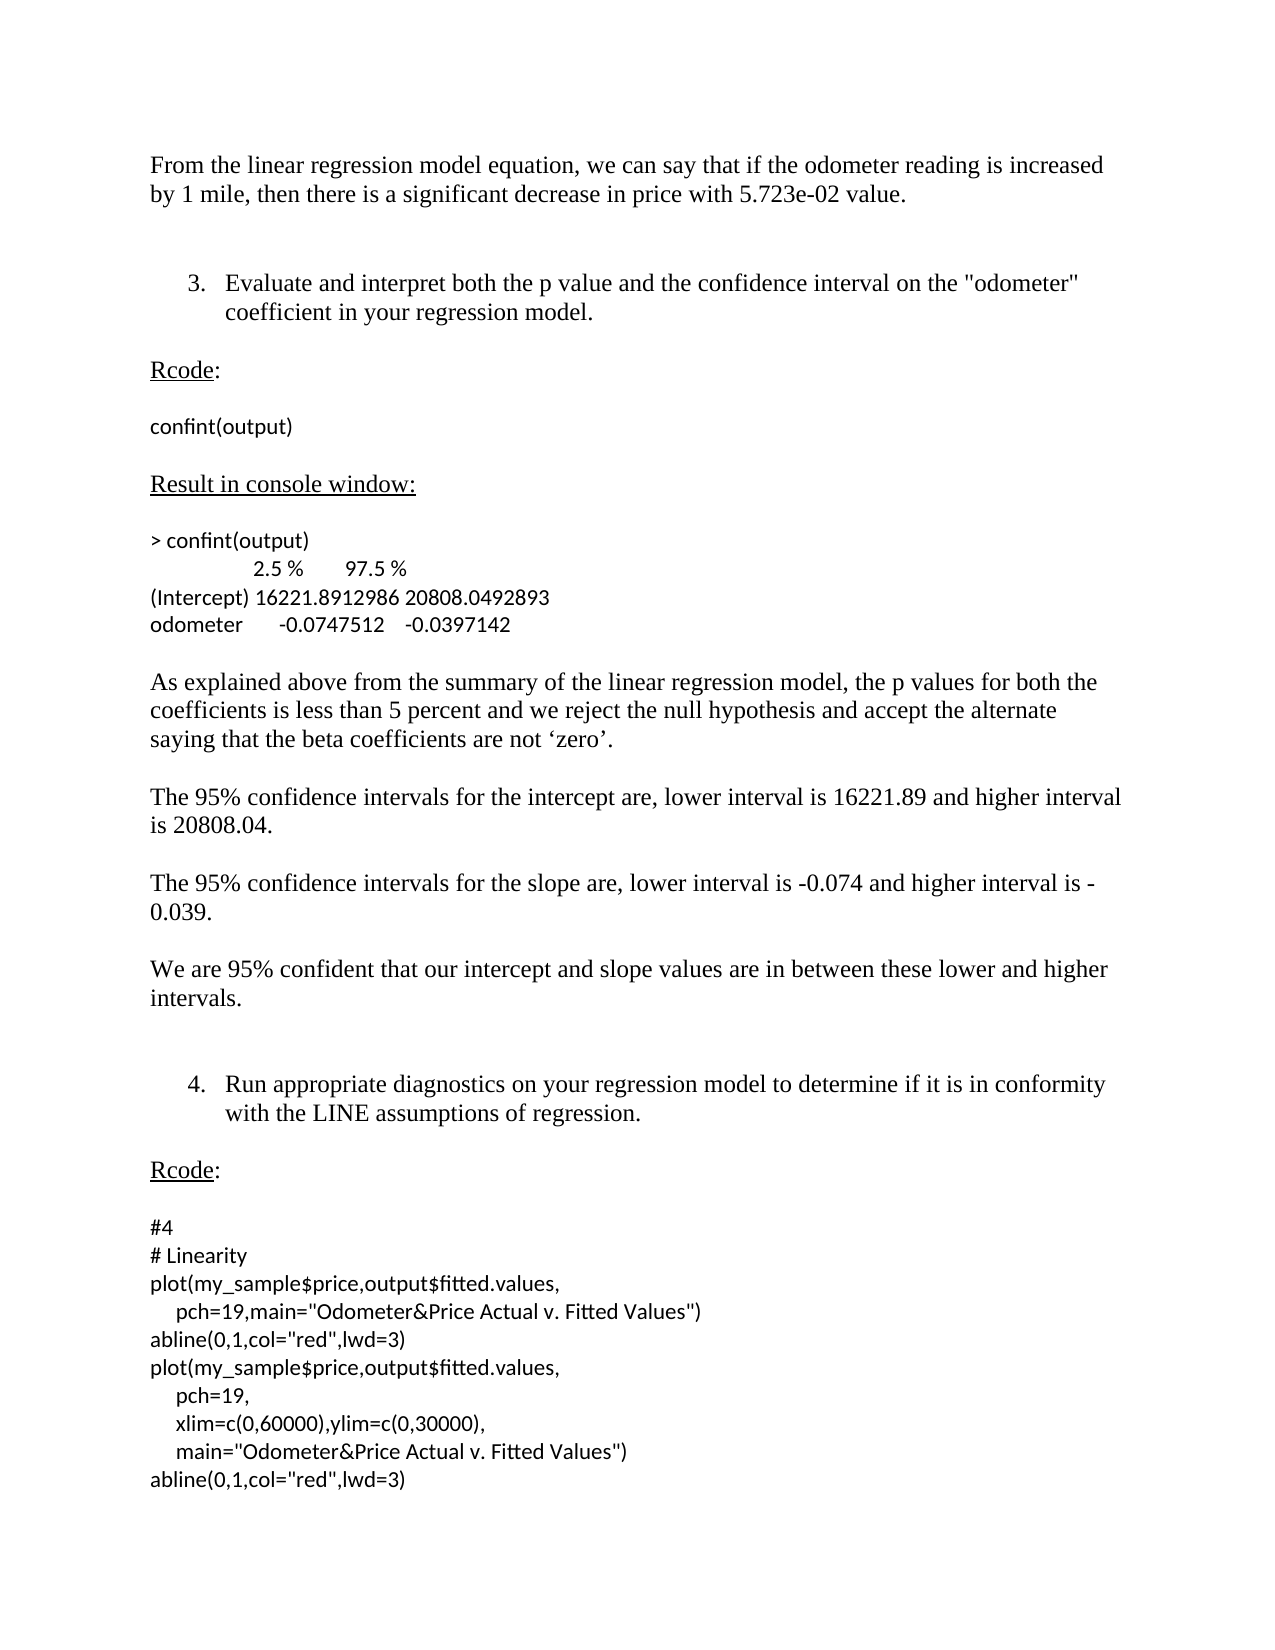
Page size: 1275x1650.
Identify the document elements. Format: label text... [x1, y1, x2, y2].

text Rcode: [150, 355, 1125, 383]
text Rcode: [150, 1155, 1125, 1184]
text > confint(output) [150, 527, 1125, 554]
list Evaluate and interpret both the p value and the confidence interval on the "odometer" coefficient in your regression model. [187, 268, 1125, 326]
text plot(my_sample$price,output$fitted.values, [150, 1269, 1125, 1297]
text From the linear regression model equation, we can say that if the odometer reading is increased by 1 mile, then there is a significant decrease in price with 5.723e-02 value. [150, 150, 1125, 207]
text main="Odometer&Price Actual v. Fitted Values") [150, 1437, 1125, 1465]
text As explained above from the summary of the linear regression model, the p values for both the coefficients is less than 5 percent and we reject the null hypothesis and accept the alternate saying that the beta coefficients are not ‘zero’. [150, 667, 1125, 753]
text Result in console window: [150, 469, 1125, 498]
text # Linearity [150, 1241, 1125, 1269]
text xlim=c(0,60000),ylim=c(0,30000), [150, 1409, 1125, 1437]
text #4 [150, 1213, 1125, 1241]
text We are 95% confident that our intercept and slope values are in between these lower and higher intervals. [150, 954, 1125, 1012]
text plot(my_sample$price,output$fitted.values, [150, 1353, 1125, 1381]
text 2.5 % 97.5 % [150, 554, 1125, 583]
text The 95% confidence intervals for the intercept are, lower interval is 16221.89 and higher interval is 20808.04. [150, 782, 1125, 839]
text pch=19,main="Odometer&Price Actual v. Fitted Values") [150, 1297, 1125, 1325]
text abline(0,1,col="red",lwd=3) [150, 1325, 1125, 1353]
text (Intercept) 16221.8912986 20808.0492893 [150, 583, 1125, 611]
text The 95% confidence intervals for the slope are, lower interval is -0.074 and higher interval is -0.039. [150, 868, 1125, 925]
text odometer -0.0747512 -0.0397142 [150, 611, 1125, 639]
text abline(0,1,col="red",lwd=3) [150, 1465, 1125, 1493]
text pch=19, [150, 1381, 1125, 1409]
list Run appropriate diagnostics on your regression model to determine if it is in conformity with the LINE assumptions of regression. [187, 1069, 1125, 1127]
text confint(output) [150, 412, 1125, 440]
